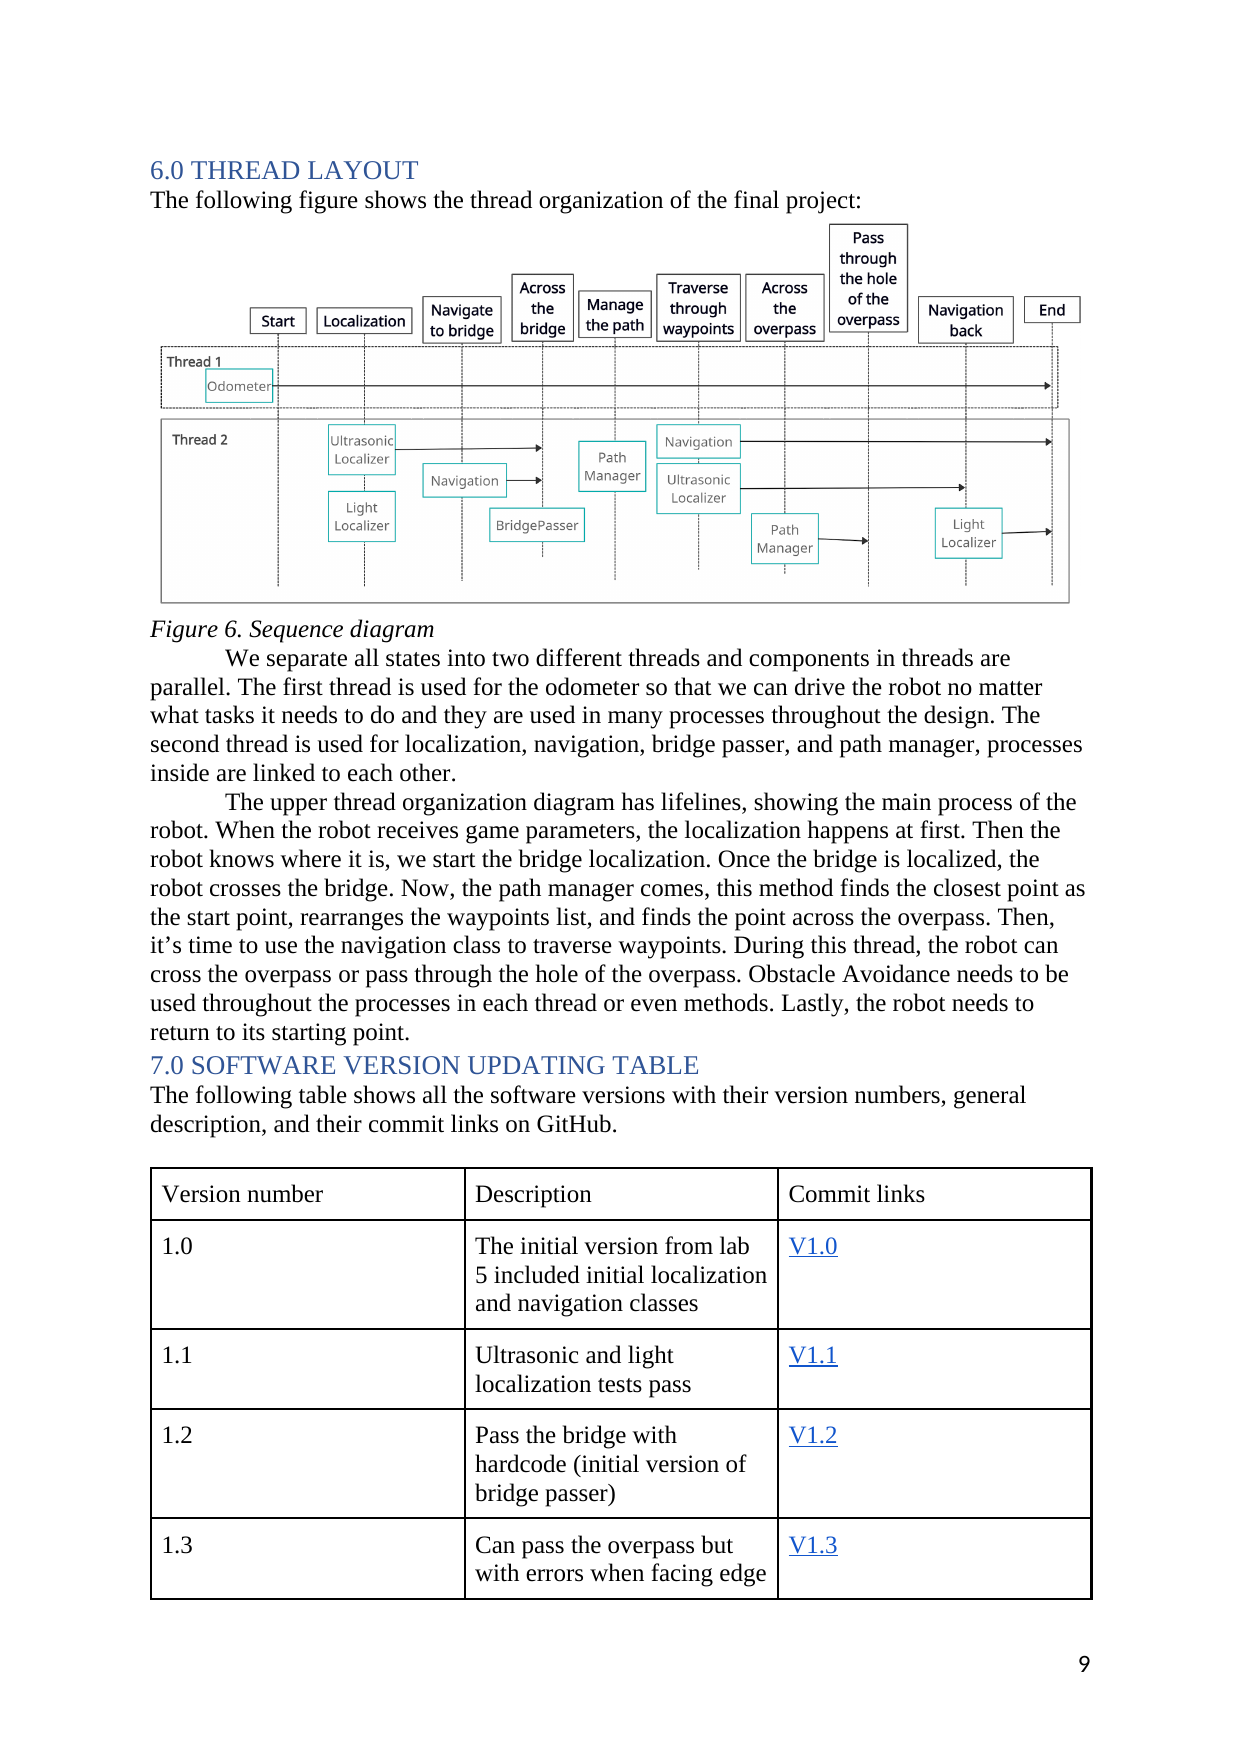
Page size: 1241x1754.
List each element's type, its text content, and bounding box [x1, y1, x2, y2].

picture [150, 214, 1091, 614]
table_cell 1.0 [152, 1221, 464, 1328]
table_cell 1.3 [152, 1519, 464, 1598]
text We separate all states into two different threads and components in threads are parallel. The first thread is used for the odometer so that we can drive the robot no matter what tasks it needs to do and they are used in many processes throughout the design. The second thread is used for localization, navigation, bridge passer, and path manager, processes inside are linked to each other. [150, 643, 1090, 787]
table_cell 1.1 [152, 1330, 464, 1408]
text Figure 6. Sequence diagram [150, 614, 1090, 643]
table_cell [466, 1519, 777, 1598]
table_header Description [466, 1169, 777, 1218]
text The following table shows all the software versions with their version numbers, general description, and their commit links on GitHub. [150, 1081, 1090, 1138]
table_header Commit links [779, 1169, 1090, 1218]
table_cell V1.0 [779, 1221, 1090, 1328]
table_cell V1.1 [779, 1330, 1090, 1408]
table_cell V1.3 [779, 1519, 1090, 1598]
table_cell Pass the bridge with hardcode (initial version of bridge passer) [466, 1410, 777, 1517]
text The following figure shows the thread organization of the final project: [150, 185, 1090, 214]
table_header Version number [152, 1169, 464, 1218]
subtitle 6.0 THREAD LAYOUT [150, 154, 1090, 185]
table_cell 1.2 [152, 1410, 464, 1517]
subtitle 7.0 SOFTWARE VERSION UPDATING TABLE [150, 1049, 1090, 1081]
text The upper thread organization diagram has lifelines, showing the main process of the robot. When the robot receives game parameters, the localization happens at first. Then the robot knows where it is, we start the bridge localization. Once the bridge is localized, the robot crosses the bridge. Now, the path manager comes, this method finds the closest point as the start point, rearranges the waypoints list, and finds the point across the overpass. Then, it’s time to use the navigation class to traverse waypoints. During this thread, the robot can cross the overpass or pass through the hole of the overpass. Obstacle Avoidance needs to be used throughout the processes in each thread or even methods. Lastly, the robot needs to return to its starting point. [150, 787, 1090, 1045]
table_cell The initial version from lab 5 included initial localization and navigation classes [466, 1221, 777, 1328]
table_cell Ultrasonic and light localization tests pass [466, 1330, 777, 1408]
table_cell V1.2 [779, 1410, 1090, 1517]
